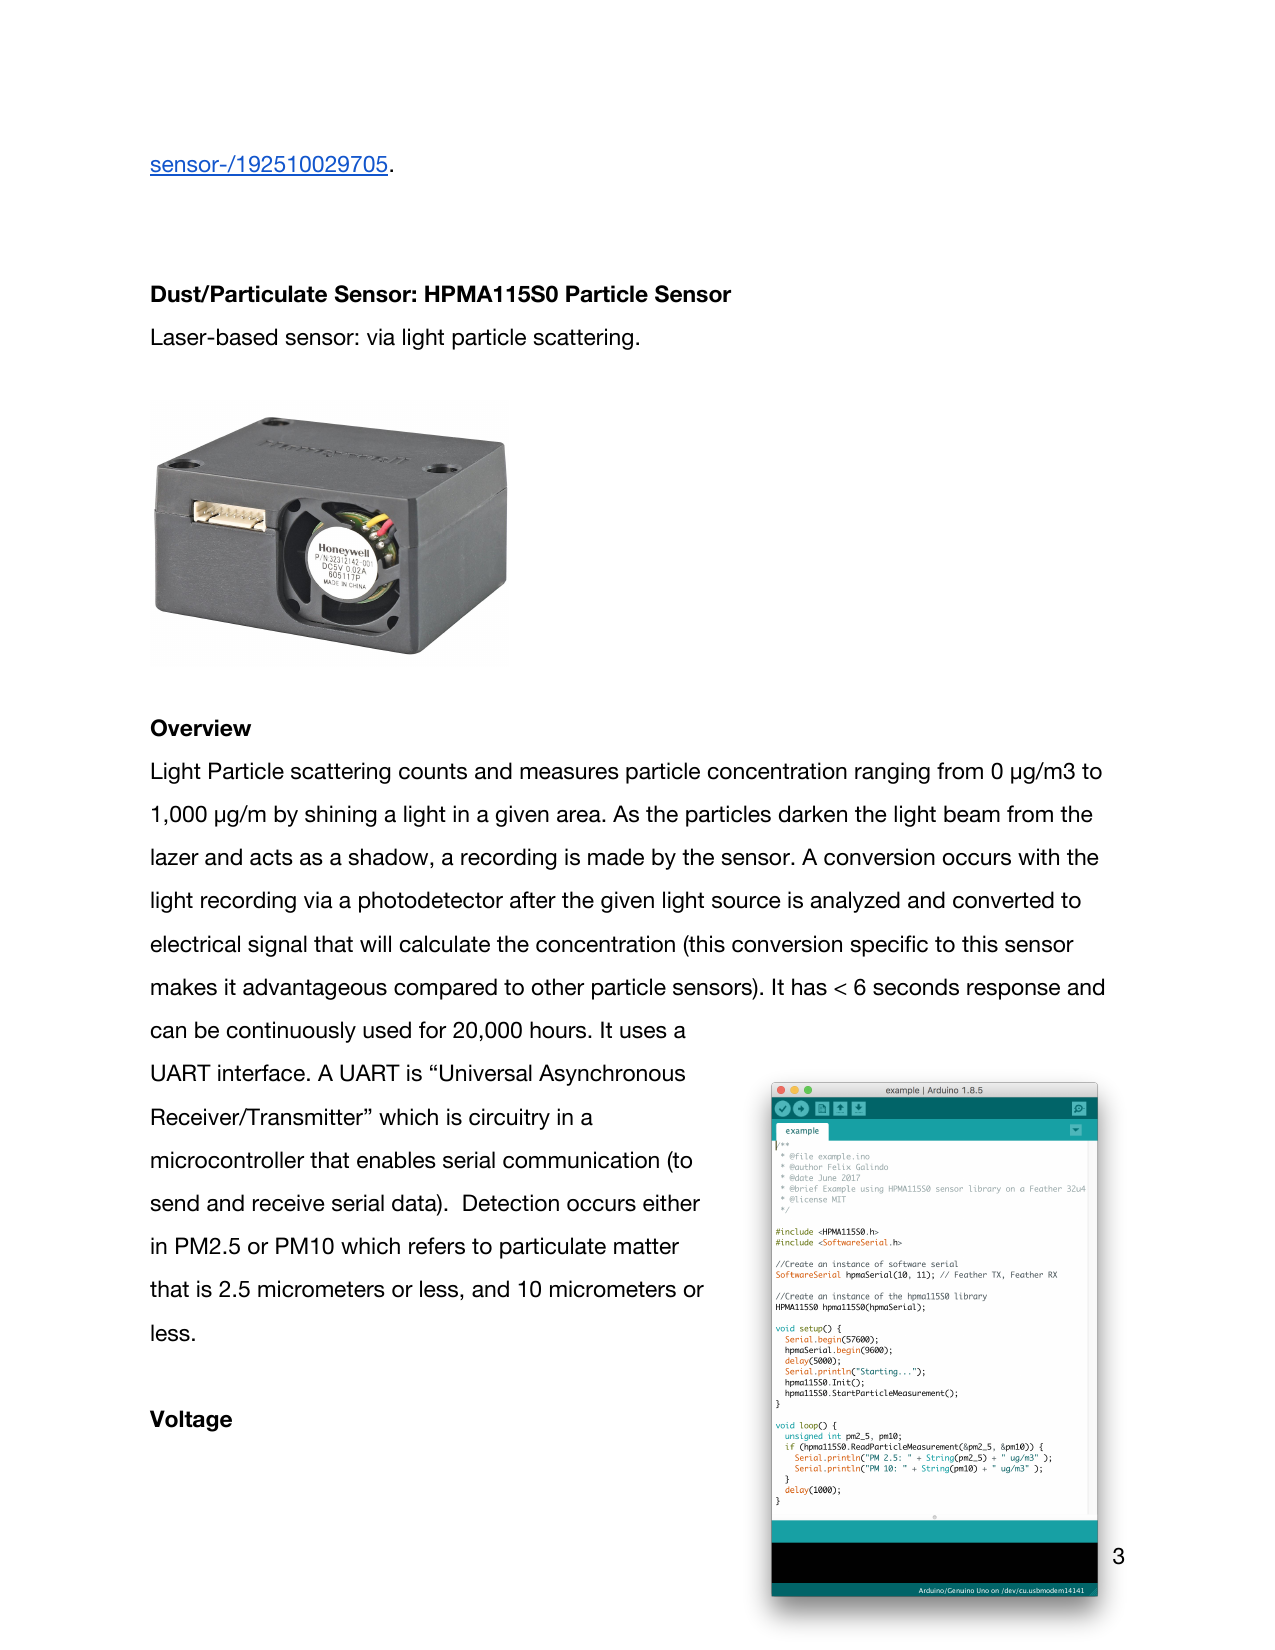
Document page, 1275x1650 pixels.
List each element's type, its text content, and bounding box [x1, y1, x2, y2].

text Laser-based sensor: via light particle scattering. [150, 323, 1125, 352]
picture [150, 400, 510, 667]
text Light Particle scattering counts and measures particle concentration ranging from 0 μg/m3 to 1,000 μg/m by shining a light in a given area. As the particles darken the light beam from the lazer and acts as a shadow, a recording is made by the sensor. A conversion occurs with the light recording via a photodetector after the given light source is analyzed and converted to electrical signal that will calculate the concentration (this conversion specific to this sensor makes it advantageous compared to other particle sensors). It has < 6 seconds response and can be continuously used for 20,000 hours. It uses a UART interface. A UART is “Universal Asynchronous Receiver/Transmitter” which is circuitry in a microcontroller that enables serial communication (to send and receive serial data). Detection occurs either in PM2.5 or PM10 which refers to particulate matter that is 2.5 micrometers or less, and 10 micrometers or less. [150, 757, 1125, 1348]
text Dust/Particulate Sensor: HPMA115S0 Particle Sensor [150, 280, 1125, 308]
picture [734, 1061, 1135, 1650]
text Voltage [150, 1405, 734, 1434]
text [150, 150, 1125, 222]
